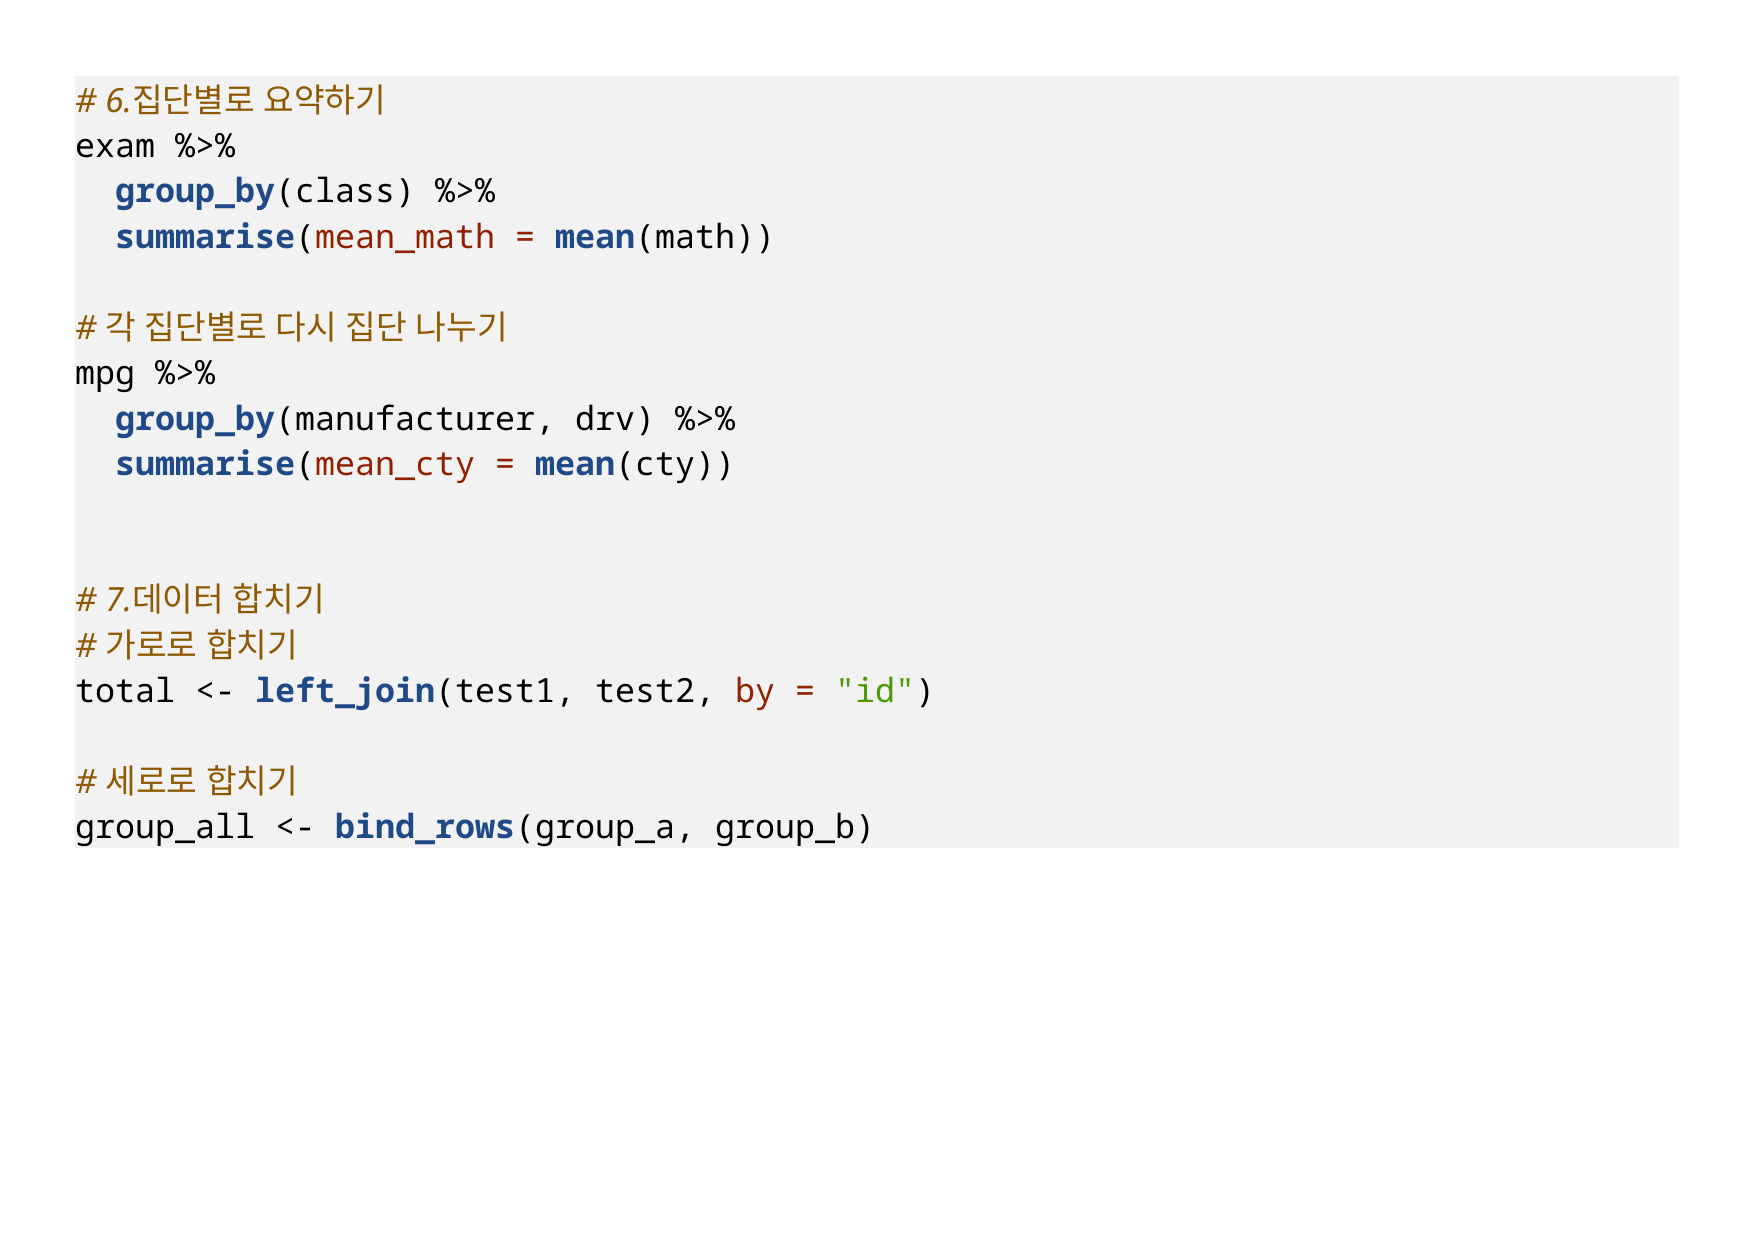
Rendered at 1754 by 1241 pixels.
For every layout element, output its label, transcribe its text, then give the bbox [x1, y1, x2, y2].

text # 6.집단별로 요약하기 exam %>% group_by(class) %>% summarise(mean_math = mean(math)) # 각 집단별로 다시 집단 나누기 mpg %>% group_by(manufacturer, drv) %>% summarise(mean_cty = mean(cty)) # 7.데이터 합치기 # 가로로 합치기 total <- left_join(test1, test2, by = "id") # 세로로 합치기 group_all <- bind_rows(group_a, group_b) [75, 76, 1679, 848]
